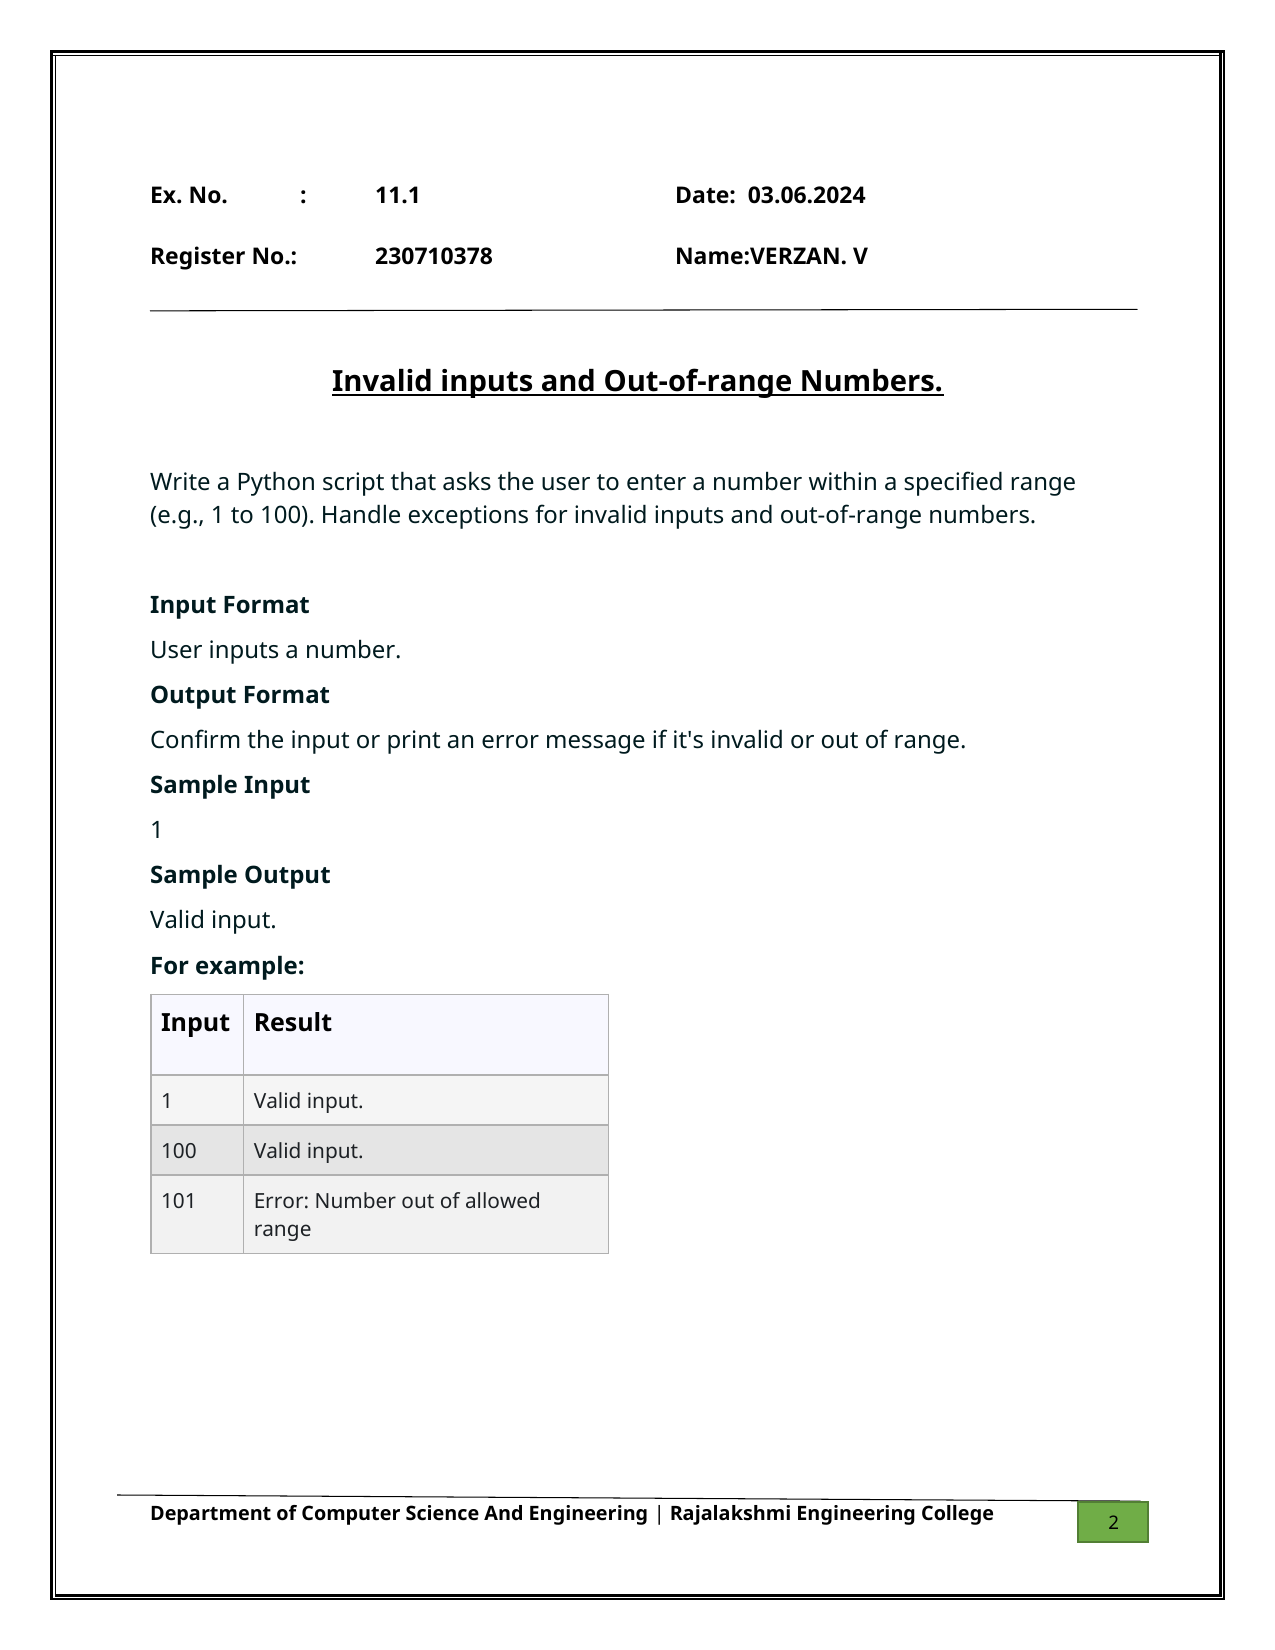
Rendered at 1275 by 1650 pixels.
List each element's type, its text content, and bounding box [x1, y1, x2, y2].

text User inputs a number. [150, 633, 1125, 665]
table_cell Valid input. [244, 1126, 608, 1174]
table_cell Error: Number out of allowed range [244, 1176, 608, 1253]
table_cell 1 [152, 1076, 243, 1124]
text 1 [150, 813, 1125, 846]
text Register No.: 230710378 Name:VERZAN. V [150, 239, 1125, 271]
text Sample Input [150, 768, 1125, 801]
table_cell 101 [152, 1176, 243, 1253]
table_header Input [152, 995, 243, 1074]
text Input Format [150, 588, 1125, 620]
table_cell 100 [152, 1126, 243, 1174]
text Sample Output [150, 858, 1125, 891]
text Write a Python script that asks the user to enter a number within a specified range (e.g., 1 to 100). Handle exceptions for invalid inputs and out-of-range numbers. [150, 465, 1125, 530]
text Output Format [150, 678, 1125, 710]
text For example: [150, 948, 1125, 981]
text Ex. No. : 11.1 Date: 03.06.2024 [150, 179, 1125, 210]
table_header Result [244, 995, 608, 1074]
text Valid input. [150, 903, 1125, 936]
table_cell Valid input. [244, 1076, 608, 1124]
text Confirm the input or print an error message if it's invalid or out of range. [150, 723, 1125, 756]
text Invalid inputs and Out-of-range Numbers. [150, 360, 1125, 400]
